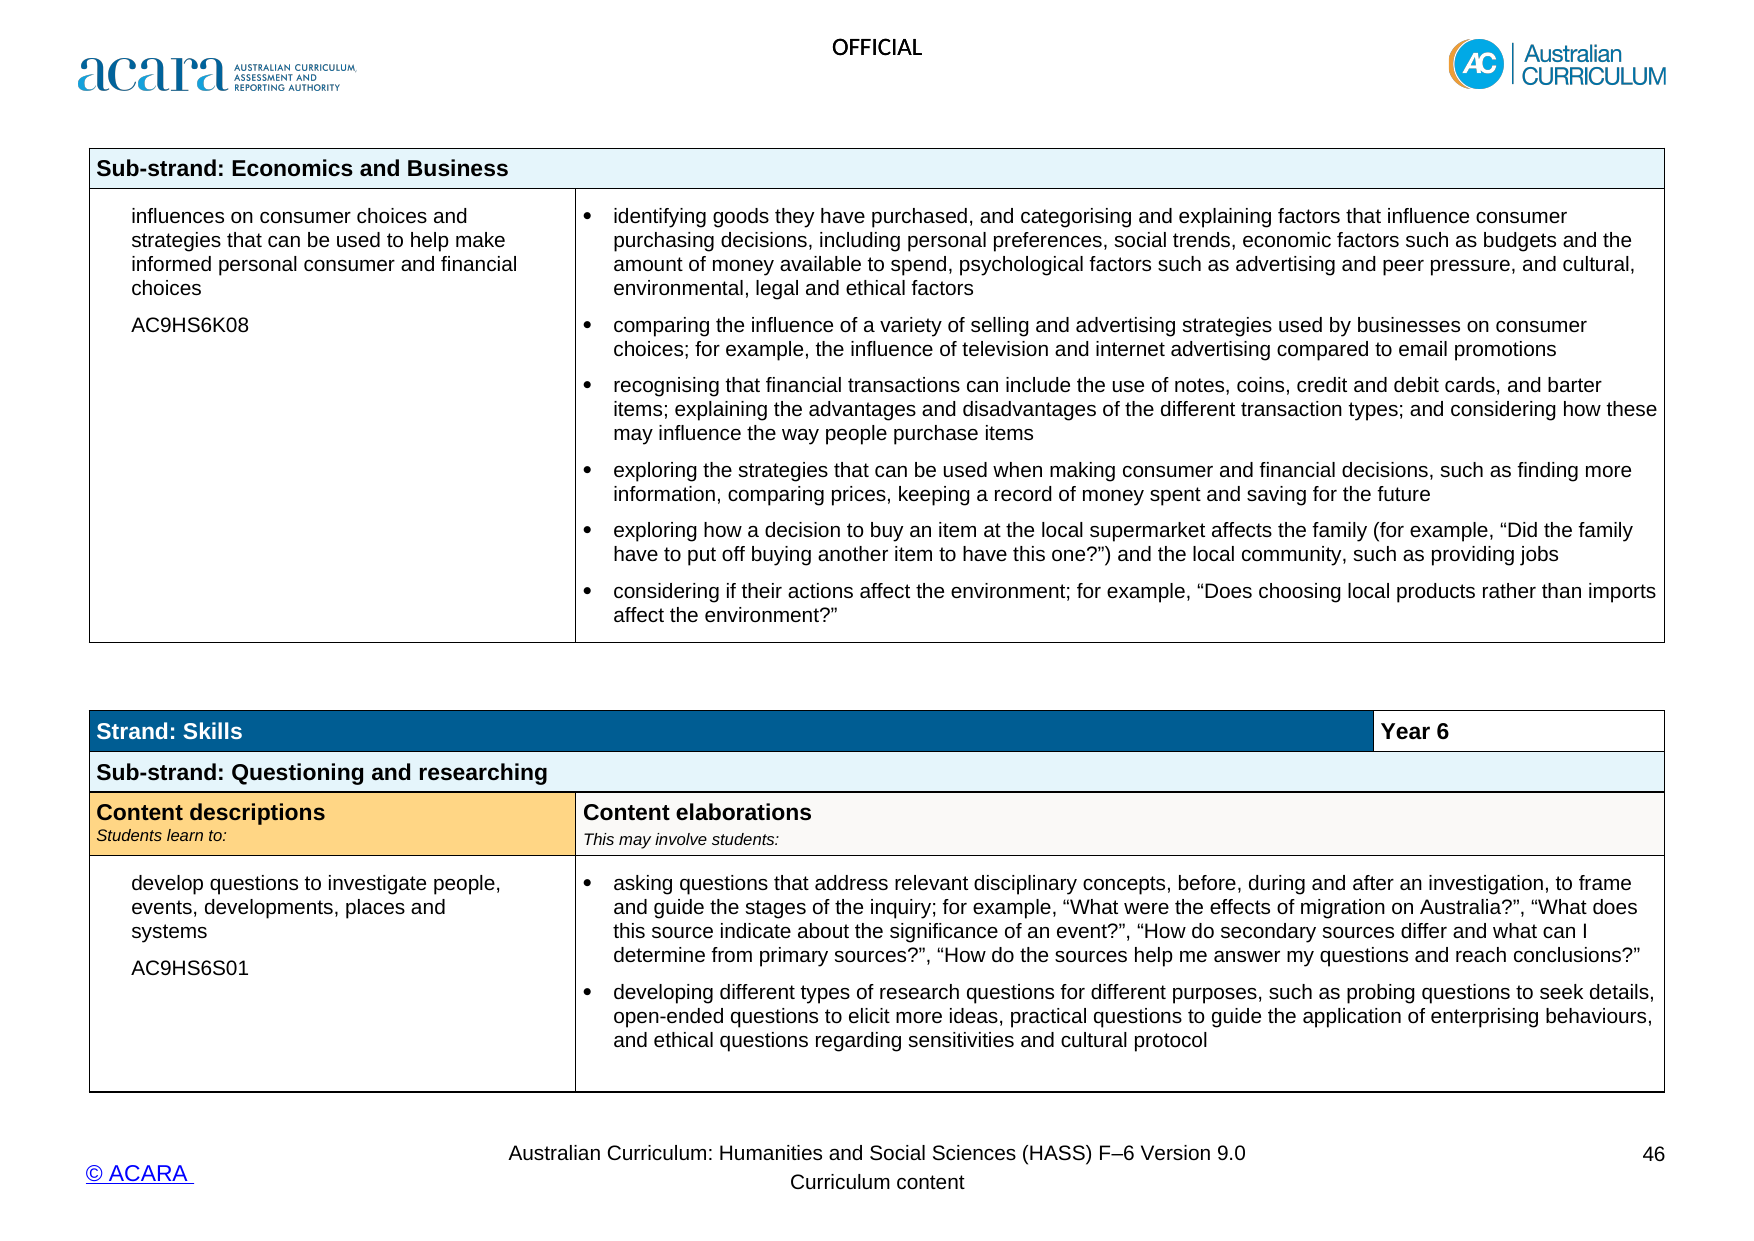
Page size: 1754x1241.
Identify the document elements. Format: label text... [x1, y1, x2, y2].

table_cell Sub-strand: Questioning and researching [90, 752, 1664, 791]
table_cell Content descriptions Students learn to: [90, 793, 575, 855]
table_header Sub-strand: Economics and Business [90, 149, 1664, 188]
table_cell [90, 856, 575, 1091]
table_cell influences on consumer choices and strategies that can be used to help make informed personal consumer and financial choices AC9HS6K08 [90, 189, 575, 642]
picture [1448, 39, 1471, 89]
picture [1487, 39, 1666, 89]
table_cell Content elaborations This may involve students: [576, 793, 1664, 855]
table_header Year 6 [1374, 711, 1664, 751]
picture [78, 58, 357, 91]
table_header Strand: Skills [90, 711, 1373, 751]
picture [1464, 53, 1495, 73]
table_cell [576, 856, 1664, 1091]
table_cell identifying goods they have purchased, and categorising and explaining factors that influence consumer purchasing decisions, including personal preferences, social trends, economic factors such as budgets and the amount of money available to spend, psychological factors such as advertising and peer pressure, and cultural, environmental, legal and ethical factors comparing the influence of a variety of selling and advertising strategies used by businesses on consumer choices; for example, the influence of television and internet advertising compared to email promotions recognising that financial transactions can include the use of notes, coins, credit and debit cards, and barter items; explaining the advantages and disadvantages of the different transaction types; and considering how these may influence the way people purchase items exploring the strategies that can be used when making consumer and financial decisions, such as finding more information, comparing prices, keeping a record of money spent and saving for the future exploring how a decision to buy an item at the local supermarket affects the family (for example, “Did the family have to put off buying another item to have this one?”) and the local community, such as providing jobs considering if their actions affect the environment; for example, “Does choosing local products rather than imports affect the environment?” [576, 189, 1664, 642]
